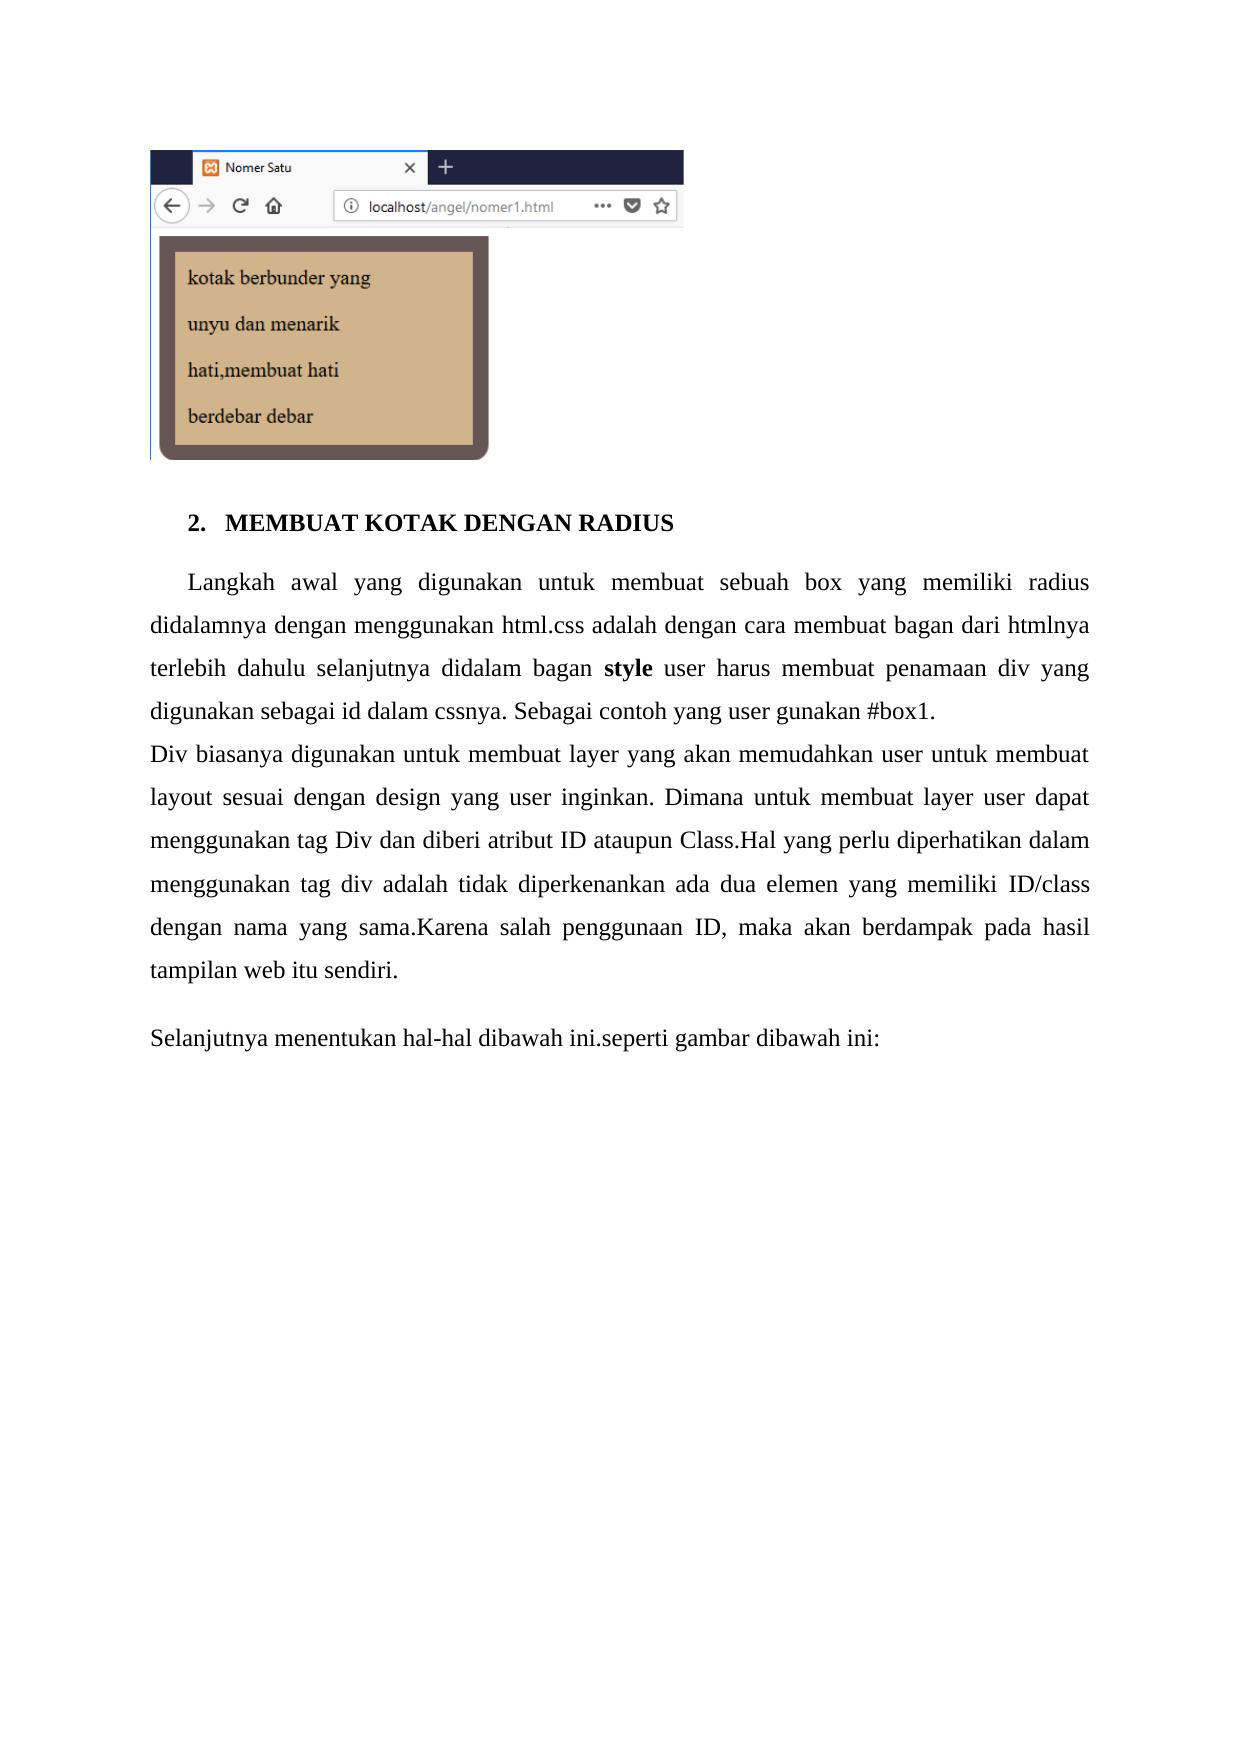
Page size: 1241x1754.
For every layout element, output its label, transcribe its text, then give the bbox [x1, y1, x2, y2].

picture [150, 150, 684, 460]
text Langkah awal yang digunakan untuk membuat sebuah box yang memiliki radius didalamnya dengan menggunakan html.css adalah dengan cara membuat bagan dari htmlnya terlebih dahulu selanjutnya didalam bagan style user harus membuat penamaan div yang digunakan sebagai id dalam cssnya. Sebagai contoh yang user gunakan #box1. [150, 567, 1090, 725]
list MEMBUAT KOTAK DENGAN RADIUS [187, 508, 1090, 537]
text Selanjutnya menentukan hal-hal dibawah ini.seperti gambar dibawah ini: [150, 1023, 1090, 1052]
text Div biasanya digunakan untuk membuat layer yang akan memudahkan user untuk membuat layout sesuai dengan design yang user inginkan. Dimana untuk membuat layer user dapat menggunakan tag Div dan diberi atribut ID ataupun Class.Hal yang perlu diperhatikan dalam menggunakan tag div adalah tidak diperkenankan ada dua elemen yang memiliki ID/class dengan nama yang sama.Karena salah penggunaan ID, maka akan berdampak pada hasil tampilan web itu sendiri. [150, 739, 1090, 984]
